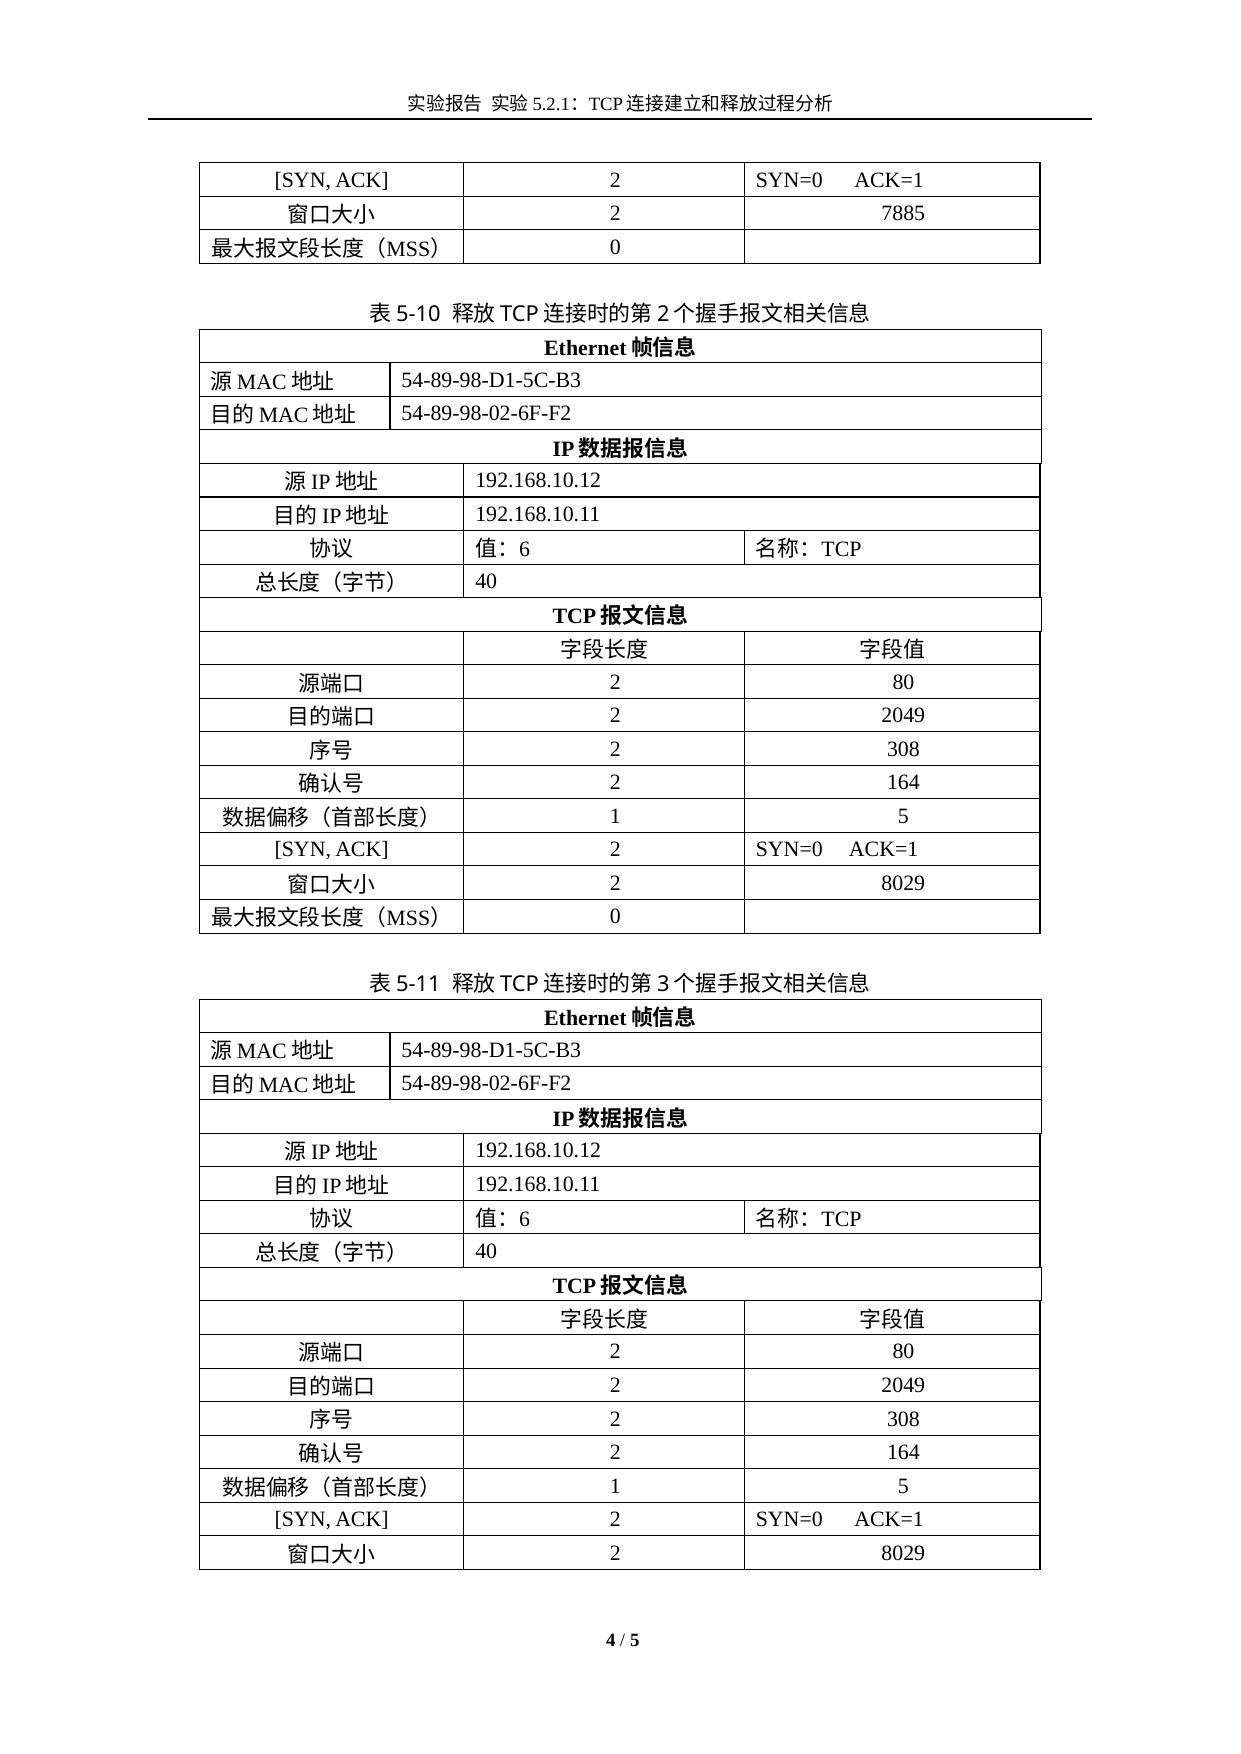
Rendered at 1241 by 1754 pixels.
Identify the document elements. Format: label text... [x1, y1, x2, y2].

table_cell 目的端口 [200, 1369, 463, 1401]
table_cell 1 [464, 1469, 744, 1502]
table_cell 2 [464, 1536, 744, 1569]
text 表5-10 释放TCP连接时的第2个握手报文相关信息 [148, 296, 1092, 329]
table_cell 2049 [745, 699, 1039, 731]
table_cell 0 [464, 230, 744, 263]
table_cell 最大报文段长度（MSS） [200, 230, 463, 263]
table_cell 8029 [745, 866, 1039, 899]
table_cell IP数据报信息 [200, 1100, 1041, 1133]
table_cell 协议 [200, 1201, 463, 1233]
table_header Ethernet帧信息 [200, 330, 1041, 362]
table_cell 5 [745, 799, 1039, 832]
table_cell 54-89-98-D1-5C-B3 [391, 1033, 1041, 1066]
table_cell 目的MAC地址 [200, 397, 389, 429]
table_cell 名称：TCP [745, 531, 1039, 563]
table_cell 源端口 [200, 1335, 463, 1367]
table_cell 2 [464, 665, 744, 698]
table_cell 字段值 [745, 632, 1039, 664]
table_cell 字段长度 [464, 632, 744, 664]
table_cell 80 [745, 665, 1039, 698]
table_cell 2 [464, 197, 744, 229]
table_cell [745, 900, 1039, 932]
table_cell SYN=0 ACK=1 [745, 833, 1039, 865]
table_cell 2049 [745, 1369, 1039, 1401]
table_cell 窗口大小 [200, 197, 463, 229]
table_cell 54-89-98-D1-5C-B3 [391, 363, 1041, 396]
table_cell 308 [745, 1402, 1039, 1434]
table_cell IP数据报信息 [200, 430, 1041, 463]
table_cell 2 [464, 1503, 744, 1535]
table_cell 总长度（字节） [200, 565, 463, 597]
table_cell 192.168.10.12 [464, 464, 1039, 496]
table_cell 值：6 [464, 1201, 744, 1233]
table_cell 1 [464, 799, 744, 832]
table_cell 2 [464, 766, 744, 798]
table_cell 源IP地址 [200, 1134, 463, 1166]
table_cell 54-89-98-02-6F-F2 [391, 397, 1041, 429]
table_cell 164 [745, 766, 1039, 798]
table_cell 协议 [200, 531, 463, 563]
text 表5-11 释放TCP连接时的第3个握手报文相关信息 [148, 966, 1092, 998]
table_cell 2 [464, 1335, 744, 1367]
table_cell 80 [745, 1335, 1039, 1367]
table_cell 5 [745, 1469, 1039, 1502]
table_cell SYN=0 ACK=1 [745, 1503, 1039, 1535]
table_cell 40 [464, 565, 1039, 597]
table_cell 192.168.10.11 [464, 1167, 1039, 1200]
table_cell 窗口大小 [200, 866, 463, 899]
table_cell [200, 1301, 463, 1334]
table_cell 源端口 [200, 665, 463, 698]
table_cell [SYN, ACK] [200, 163, 463, 196]
table_cell 最大报文段长度（MSS） [200, 900, 463, 932]
table_cell 2 [464, 732, 744, 765]
table_cell 名称：TCP [745, 1201, 1039, 1233]
table_cell 目的IP地址 [200, 1167, 463, 1200]
table_cell 确认号 [200, 1436, 463, 1468]
table_cell 序号 [200, 1402, 463, 1434]
table_cell 2 [464, 1369, 744, 1401]
table_cell 总长度（字节） [200, 1234, 463, 1267]
table_cell 源MAC地址 [200, 1033, 389, 1066]
table_cell 7885 [745, 197, 1039, 229]
table_cell 54-89-98-02-6F-F2 [391, 1067, 1041, 1099]
table_cell 308 [745, 732, 1039, 765]
table_cell SYN=0 ACK=1 [745, 163, 1039, 196]
table_cell 40 [464, 1234, 1039, 1267]
table_header Ethernet帧信息 [200, 1000, 1041, 1032]
table_cell 序号 [200, 732, 463, 765]
table_cell [745, 230, 1039, 263]
table_cell 确认号 [200, 766, 463, 798]
table_cell 2 [464, 833, 744, 865]
table_cell 数据偏移（首部长度） [200, 799, 463, 832]
table_cell 8029 [745, 1536, 1039, 1569]
table_cell [200, 632, 463, 664]
table_cell 192.168.10.11 [464, 498, 1039, 530]
table_cell 2 [464, 699, 744, 731]
table_cell 窗口大小 [200, 1536, 463, 1569]
table_cell 字段值 [745, 1301, 1039, 1334]
table_cell 源IP地址 [200, 464, 463, 496]
table_cell 2 [464, 866, 744, 899]
table_cell 目的端口 [200, 699, 463, 731]
table_cell 2 [464, 1436, 744, 1468]
table_cell TCP报文信息 [200, 1268, 1041, 1300]
table_cell [SYN, ACK] [200, 1503, 463, 1535]
table_cell TCP报文信息 [200, 598, 1041, 631]
table_cell 值：6 [464, 531, 744, 563]
table_cell 192.168.10.12 [464, 1134, 1039, 1166]
table_cell 数据偏移（首部长度） [200, 1469, 463, 1502]
table_cell 0 [464, 900, 744, 932]
table_cell 164 [745, 1436, 1039, 1468]
table_cell 2 [464, 1402, 744, 1434]
table_cell [SYN, ACK] [200, 833, 463, 865]
table_cell 源MAC地址 [200, 363, 389, 396]
table_cell 字段长度 [464, 1301, 744, 1334]
table_cell 目的IP地址 [200, 498, 463, 530]
table_cell 2 [464, 163, 744, 196]
table_cell 目的MAC地址 [200, 1067, 389, 1099]
